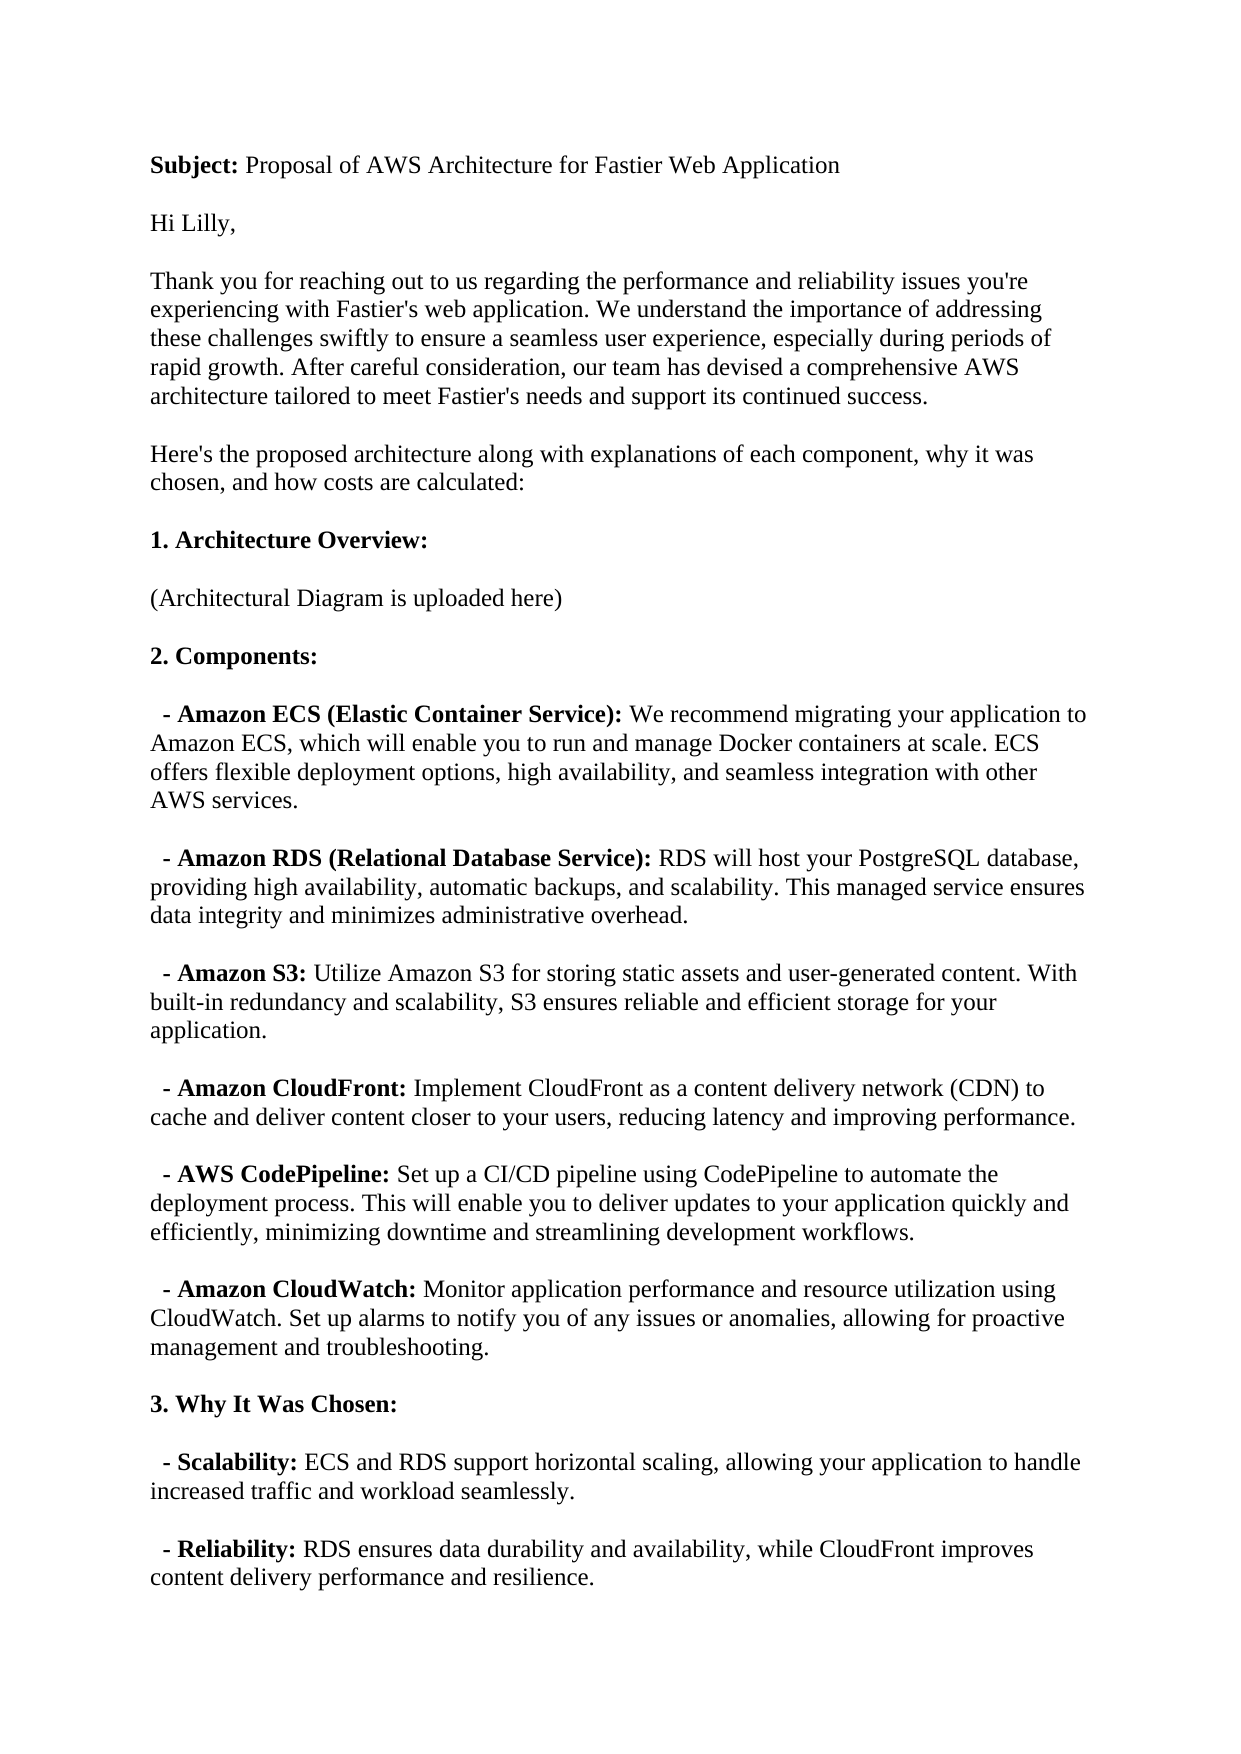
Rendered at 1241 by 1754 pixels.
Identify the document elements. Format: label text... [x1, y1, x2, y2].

text Thank you for reaching out to us regarding the performance and reliability issues you're experiencing with Fastier's web application. We understand the importance of addressing these challenges swiftly to ensure a seamless user experience, especially during periods of rapid growth. After careful consideration, our team has devised a comprehensive AWS architecture tailored to meet Fastier's needs and support its continued success. [150, 266, 1090, 409]
text - Amazon ECS (Elastic Container Service): We recommend migrating your application to Amazon ECS, which will enable you to run and manage Docker containers at scale. ECS offers flexible deployment options, high availability, and seamless integration with other AWS services. - Amazon RDS (Relational Database Service): RDS will host your PostgreSQL database, providing high availability, automatic backups, and scalability. This managed service ensures data integrity and minimizes administrative overhead. - Amazon S3: Utilize Amazon S3 for storing static assets and user-generated content. With built-in redundancy and scalability, S3 ensures reliable and efficient storage for your application. - Amazon CloudFront: Implement CloudFront as a content delivery network (CDN) to cache and deliver content closer to your users, reducing latency and improving performance. - AWS CodePipeline: Set up a CI/CD pipeline using CodePipeline to automate the deployment process. This will enable you to deliver updates to your application quickly and efficiently, minimizing downtime and streamlining development workflows. - Amazon CloudWatch: Monitor application performance and resource utilization using CloudWatch. Set up alarms to notify you of any issues or anomalies, allowing for proactive management and troubleshooting. [150, 699, 1090, 1360]
text 1. Architecture Overview: [150, 525, 1090, 554]
text Here's the proposed architecture along with explanations of each component, why it was chosen, and how costs are calculated: [150, 439, 1090, 496]
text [150, 1447, 1090, 1591]
text 3. Why It Was Chosen: [150, 1389, 1090, 1418]
text 2. Components: [150, 641, 1090, 670]
text Hi Lilly, [150, 208, 1090, 237]
text (Architectural Diagram is uploaded here) [150, 583, 1090, 612]
text Subject: Proposal of AWS Architecture for Fastier Web Application [150, 150, 1090, 179]
